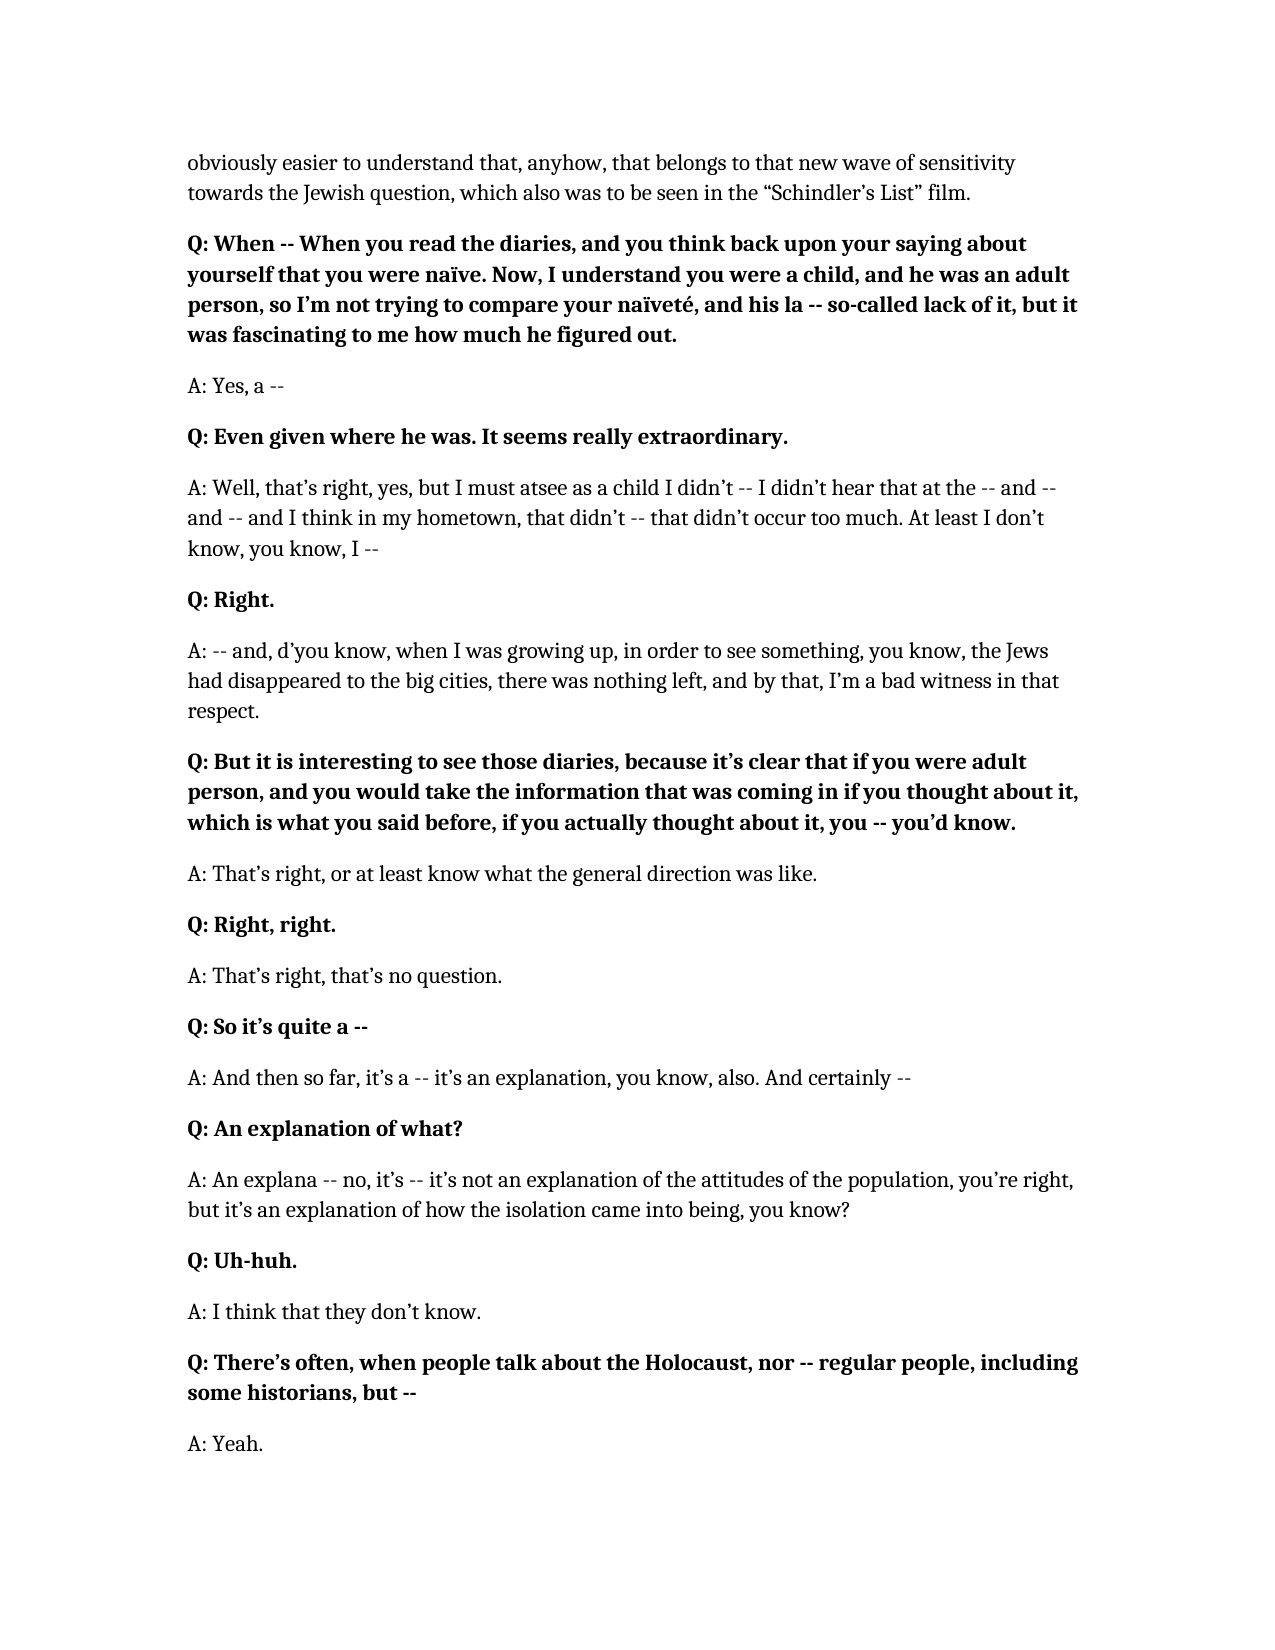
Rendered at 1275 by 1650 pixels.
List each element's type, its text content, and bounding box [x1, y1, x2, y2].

text A: -- and, d’you know, when I was growing up, in order to see something, you know, the Jews had disappeared to the big cities, there was nothing left, and by that, I’m a bad witness in that respect. [187, 637, 1087, 724]
text Q: There’s often, when people talk about the Holocaust, nor -- regular people, including some historians, but -- [187, 1350, 1087, 1407]
text Q: When -- When you read the diaries, and you think back upon your saying about yourself that you were naïve. Now, I understand you were a child, and he was an adult person, so I’m not trying to compare your naïveté, and his la -- so-called lack of it, but it was fascinating to me how much he figured out. [187, 231, 1087, 348]
text A: Yeah. [187, 1431, 1087, 1458]
text A: And then so far, it’s a -- it’s an explanation, you know, also. And certainly -- [187, 1064, 1087, 1091]
text A: That’s right, that’s no question. [187, 962, 1087, 989]
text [187, 150, 1087, 207]
text Q: Right, right. [187, 911, 1087, 938]
text Q: Right. [187, 586, 1087, 613]
text Q: So it’s quite a -- [187, 1013, 1087, 1040]
text Q: But it is interesting to see those diaries, because it’s clear that if you were adult person, and you would take the information that was coming in if you thought about it, which is what you said before, if you actually thought about it, you -- you’d know. [187, 749, 1087, 836]
text A: Well, that’s right, yes, but I must atsee as a child I didn’t -- I didn’t hear that at the -- and -- and -- and I think in my hometown, that didn’t -- that didn’t occur too much. At least I don’t know, you know, I -- [187, 475, 1087, 562]
text A: That’s right, or at least know what the general direction was like. [187, 860, 1087, 887]
text A: An explana -- no, it’s -- it’s not an explanation of the attitudes of the population, you’re right, but it’s an explanation of how the isolation came into being, you know? [187, 1167, 1087, 1223]
text Q: An explanation of what? [187, 1116, 1087, 1142]
text Q: Uh-huh. [187, 1248, 1087, 1274]
text A: Yes, a -- [187, 373, 1087, 399]
text A: I think that they don’t know. [187, 1299, 1087, 1325]
text Q: Even given where he was. It seems really extraordinary. [187, 424, 1087, 450]
